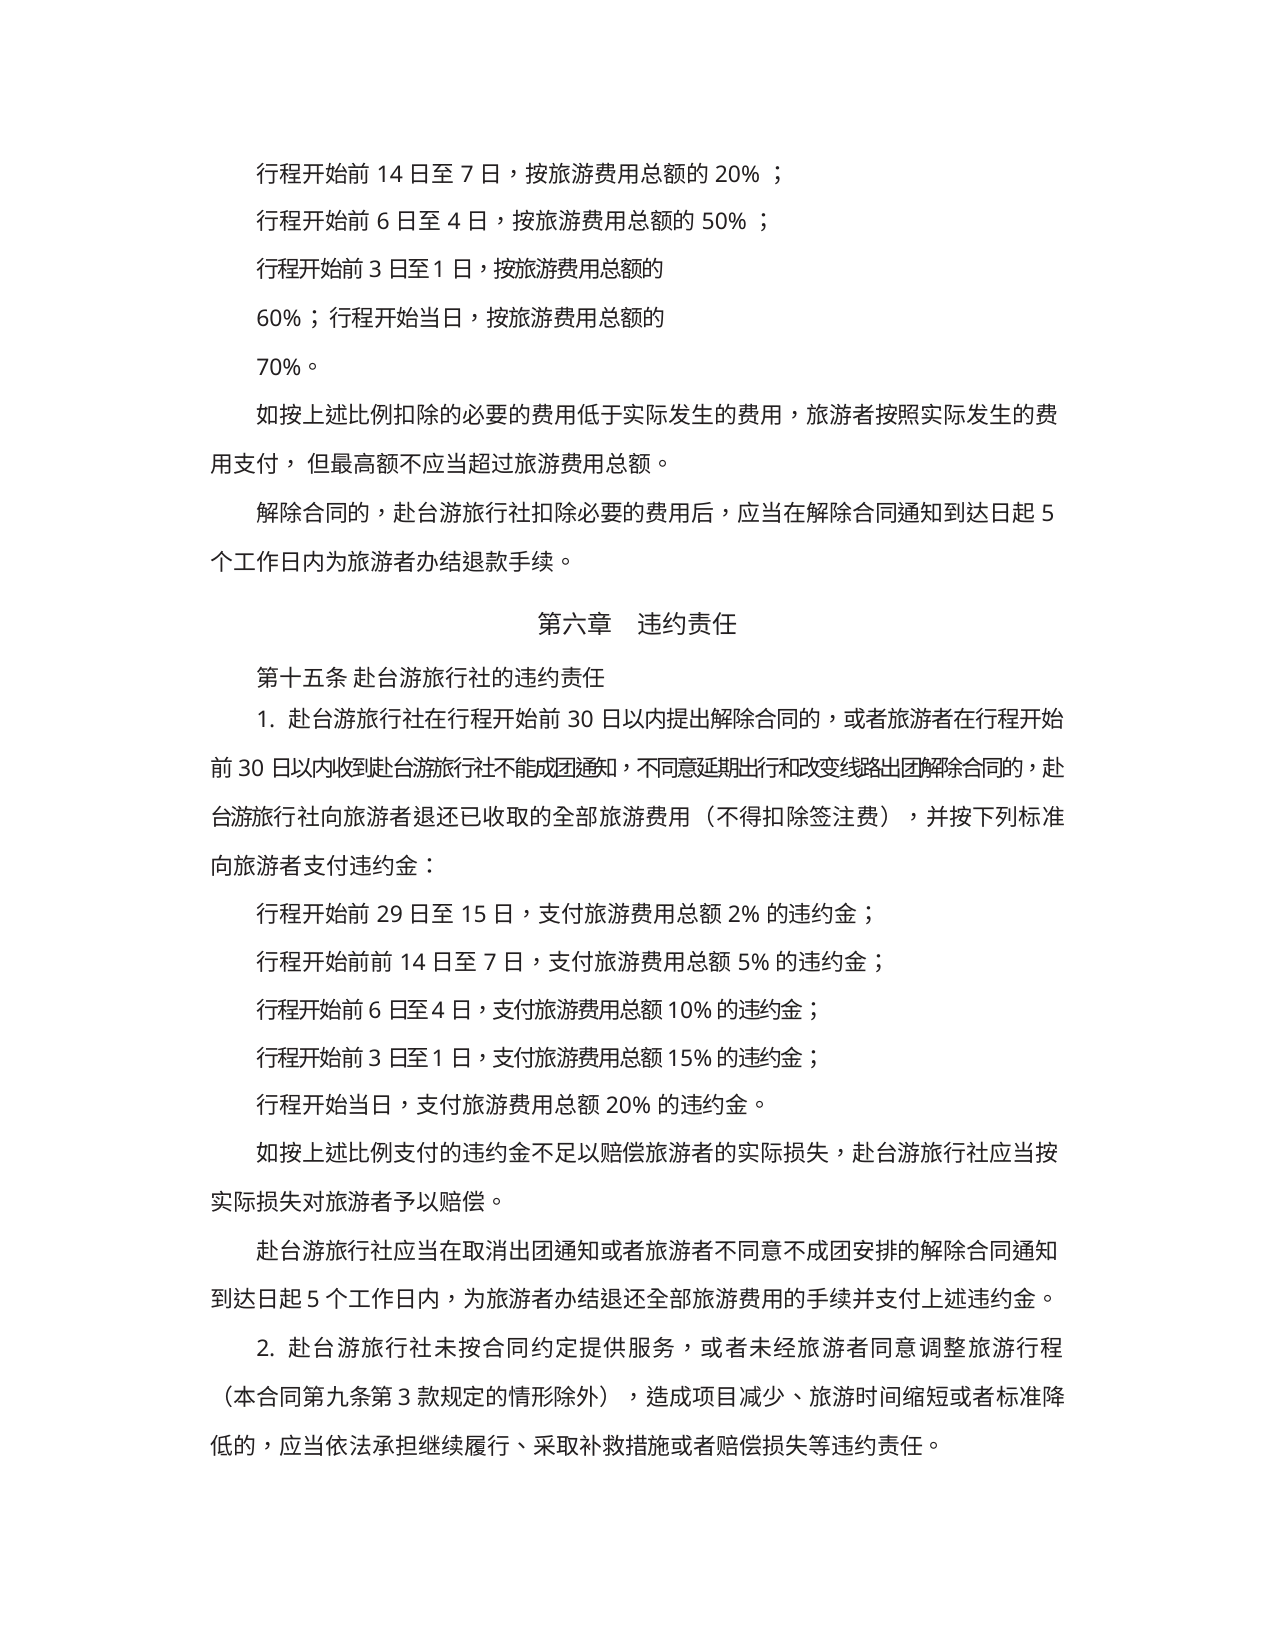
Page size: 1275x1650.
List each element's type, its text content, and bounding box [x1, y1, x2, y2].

text 行程开始前 6 日至 4 日，按旅游费用总额的 50% ； [256, 205, 1087, 236]
text 行程开始前前 14 日至 7 日，支付旅游费用总额 5% 的违约金； [256, 946, 1087, 977]
text 行程开始当日，支付旅游费用总额 20% 的违约金。 [256, 1089, 1087, 1121]
text 行程开始前 14 日至 7 日，按旅游费用总额的 20% ； [256, 157, 1087, 189]
text 行程开始前 6 日至 4 日，支付旅游费用总额 10% 的违约金； [256, 994, 1087, 1025]
text 赴台游旅行社应当在取消出团通知或者旅游者不同意不成团安排的解除合同通知到达日起5 个工作日内，为旅游者办结退还全部旅游费用的手续并支付上述违约金。 [210, 1234, 1065, 1314]
list 赴台游旅行社未按合同约定提供服务，或者未经旅游者同意调整旅游行程（本合同第九条第 3 款规定的情形除外），造成项目减少、旅游时间缩短或者标准降低的，应当依法承担继续履行、采取补救措施或者赔偿损失等违约责任。 [210, 1332, 1066, 1461]
text 行程开始前 3 日至 1 日，支付旅游费用总额 15% 的违约金； [256, 1042, 1087, 1073]
text 行程开始前 29 日至 15 日，支付旅游费用总额 2% 的违约金； [256, 898, 1087, 930]
text 如按上述比例扣除的必要的费用低于实际发生的费用，旅游者按照实际发生的费用支付， 但最高额不应当超过旅游费用总额。 [210, 399, 1076, 479]
subtitle 第六章 违约责任 [187, 607, 1087, 641]
text 第十五条 赴台游旅行社的违约责任 [256, 662, 1087, 693]
list 赴台游旅行社在行程开始前 30 日以内提出解除合同的，或者旅游者在行程开始前 30 日以内收到赴台游旅行社不能成团通知，不同意延期出行和改变线路出团解除合同的，赴台游旅行社向旅游者退还已收取的全部旅游费用（不得扣除签注费），并按下列标准向旅游者支付违约金： [210, 703, 1065, 881]
text 行程开始前 3 日至 1 日，按旅游费用总额的 60% ； 行程开始当日，按旅游费用总额的 70%。 [256, 253, 677, 382]
text 解除合同的，赴台游旅行社扣除必要的费用后，应当在解除合同通知到达日起 5 个工作日内为旅游者办结退款手续。 [210, 497, 1072, 577]
text 如按上述比例支付的违约金不足以赔偿旅游者的实际损失，赴台游旅行社应当按实际损失对旅游者予以赔偿。 [210, 1137, 1065, 1217]
